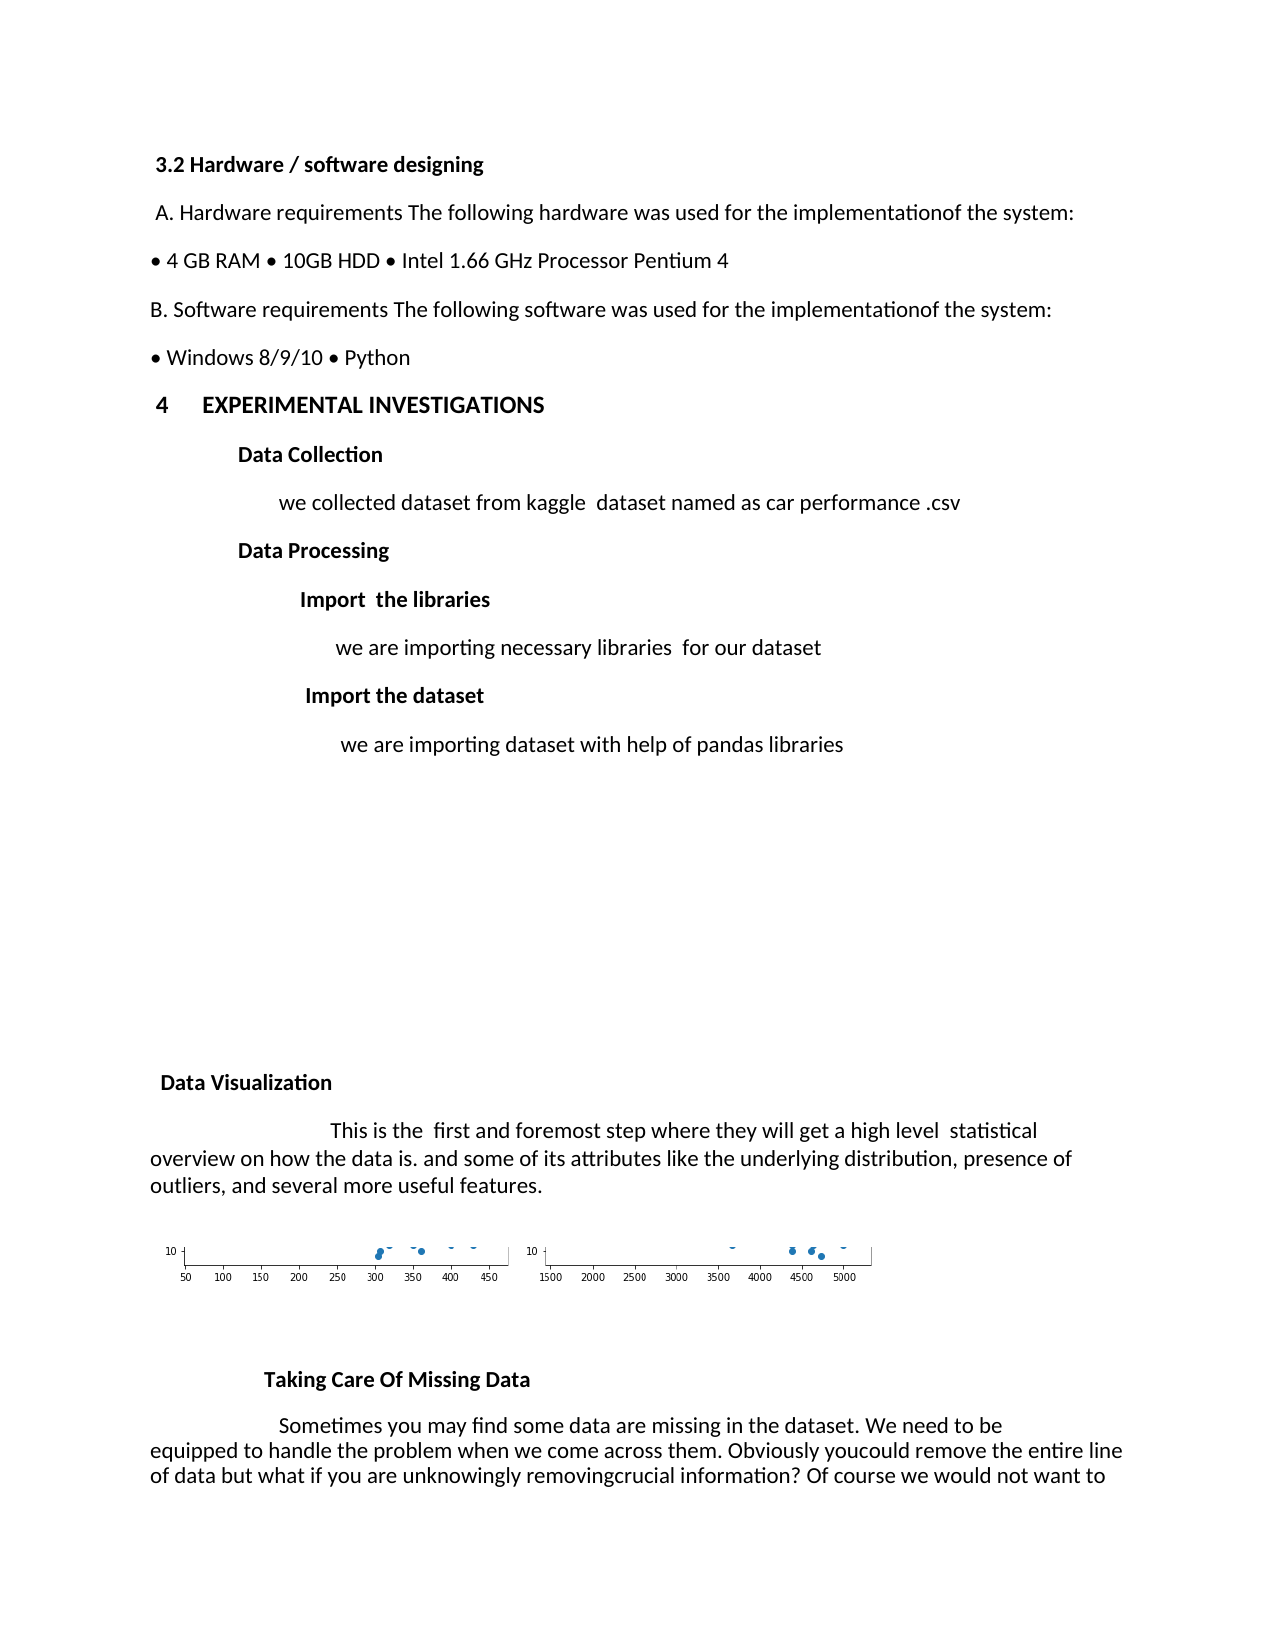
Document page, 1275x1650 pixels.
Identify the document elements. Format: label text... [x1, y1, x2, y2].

text we are importing dataset with help of pandas libraries [150, 730, 1125, 757]
text This is the first and foremost step where they will get a high level statistical overview on how the data is. and some of its attributes like the underlying distribution, presence of outliers, and several more useful features. [150, 1117, 1125, 1199]
text Import the dataset [150, 682, 1125, 709]
text Data Processing [150, 537, 1125, 564]
text • 4 GB RAM • 10GB HDD • Intel 1.66 GHz Processor Pentium 4 [150, 247, 1125, 274]
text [150, 1438, 1125, 1488]
picture [513, 1247, 872, 1291]
text we are importing necessary libraries for our dataset [150, 633, 1125, 661]
text B. Software requirements The following software was used for the implementationof the system: [150, 295, 1125, 322]
text 4 EXPERIMENTAL INVESTIGATIONS [150, 392, 1125, 419]
text 3.2 Hardware / software designing [150, 150, 1125, 177]
text A. Hardware requirements The following hardware was used for the implementationof the system: [150, 198, 1125, 226]
text • Windows 8/9/10 • Python [150, 343, 1125, 371]
text Sometimes you may find some data are missing in the dataset. We need to be [150, 1413, 1125, 1438]
text we collected dataset from kaggle dataset named as car performance .csv [150, 488, 1125, 516]
text Data Visualization [150, 1068, 1125, 1096]
text Import the libraries [150, 585, 1125, 612]
picture [150, 1247, 509, 1291]
text Data Collection [150, 440, 1125, 467]
text Taking Care Of Missing Data [150, 1365, 1125, 1392]
